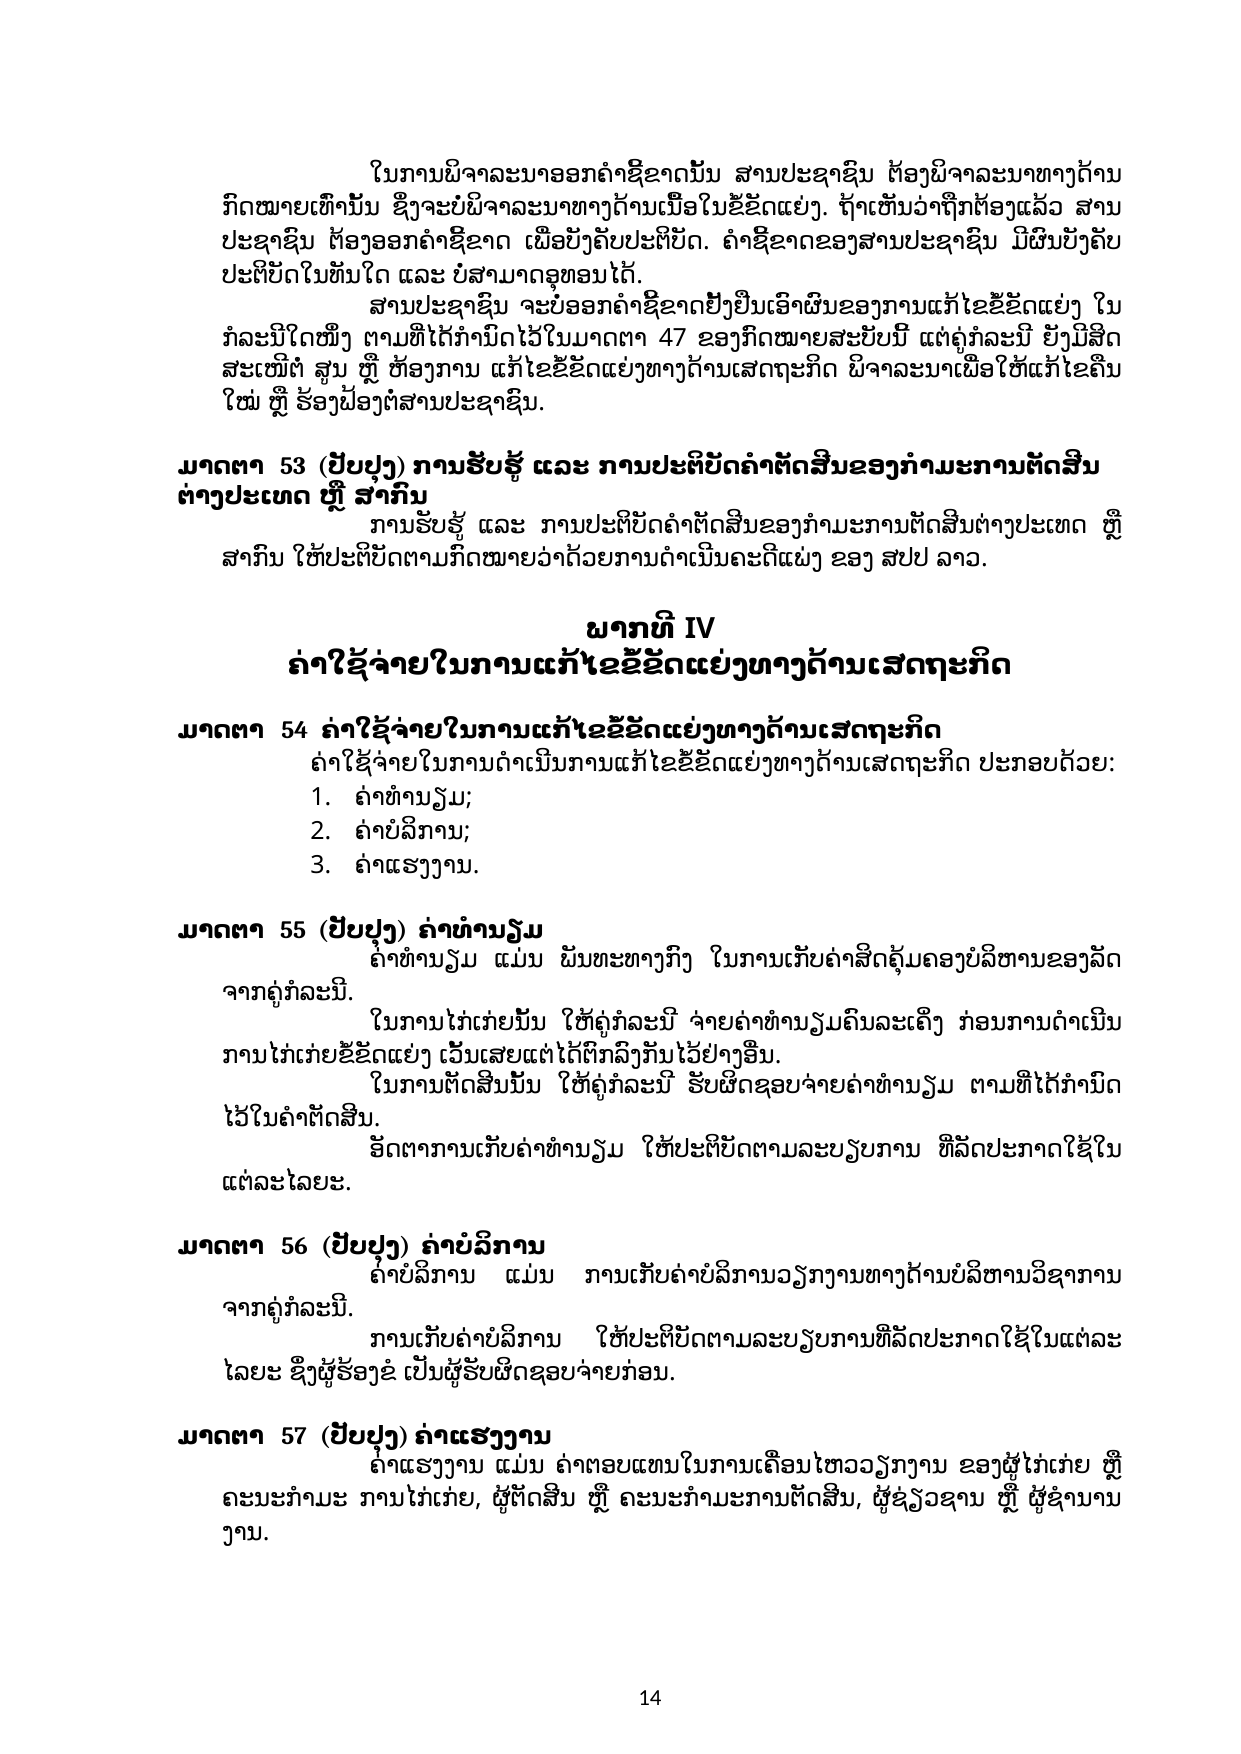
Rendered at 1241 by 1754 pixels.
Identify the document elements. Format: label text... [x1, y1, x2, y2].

text ໃນການໄກ່ເກ່ຍນັ້ນ ໃຫ້ຄູ່ກໍລະນີ ຈ່າຍຄ່າທຳນຽມຄົນລະເຄິ່ງ ກ່ອນການດຳເນີນການໄກ່ເກ່ຍຂໍ້ຂັດແຍ່ງ ເວັ້ນເສຍແຕ່ໄດ້ຕົກລົງກັນໄວ້ຢ່າງອື່ນ. [222, 1007, 1122, 1071]
list ຄ່າແຮງງານ. [310, 847, 1122, 881]
list ຄ່າບໍລິການ; [310, 813, 1122, 847]
text ອັດຕາການເກັບຄ່າທຳນຽມ ໃຫ້ປະຕິບັດຕາມລະບຽບການ ທີ່ລັດປະກາດໃຊ້ໃນແຕ່ລະໄລຍະ. [222, 1134, 1122, 1197]
subtitle ພາກທີ IV [177, 607, 1122, 647]
text ການຮັບຮູ້ ແລະ ການປະຕິບັດຄຳຕັດສີນຂອງກໍາມະການຕັດສີນຕ່າງປະເທດ ຫຼື ສາກົນ ໃຫ້ປະຕິບັດຕາມກົດໝາຍວ່າດ້ວຍການດຳເນີນຄະດີແພ່ງ ຂອງ ສປປ ລາວ. [222, 510, 1122, 573]
subtitle ມາດຕາ 54 ຄ່າໃຊ້ຈ່າຍໃນການແກ້ໄຂຂໍ້ຂັດແຍ່ງທາງດ້ານເສດຖະກິດ [177, 715, 1122, 744]
text ສານປະຊາຊົນ ຈະບໍ່ອອກຄຳຊີ້ຂາດຢັ້ງຢືນເອົາຜົນຂອງການແກ້ໄຂຂໍ້ຂັດແຍ່ງ ໃນກໍລະນີໃດໜຶ່ງ ຕາມທີ່ໄດ້ກຳນົດໄວ້ໃນມາດຕາ 47 ຂອງກົດໝາຍສະບັບນີ້ ແຕ່ຄູ່ກໍລະນີ ຍັງມີສິດສະເໜີຕໍ່ ສູນ ຫຼື ຫ້ອງການ ແກ້ໄຂຂໍ້ຂັດແຍ່ງທາງດ້ານເສດຖະກິດ ພິຈາລະນາເພື່ອໃຫ້ແກ້ໄຂຄືນໃໝ່ ຫຼື ຮ້ອງຟ້ອງຕໍ່ສານປະຊາຊົນ. [222, 291, 1122, 417]
text ຄ່າແຮງງານ ແມ່ນ ຄ່າຕອບແທນໃນການເຄື່ອນໄຫວວຽກງານ ຂອງຜູ້ໄກ່ເກ່ຍ ຫຼື ຄະນະກຳມະ ການໄກ່ເກ່ຍ, ຜູ້ຕັດສີນ ຫຼື ຄະນະກໍາມະການຕັດສີນ, ຜູ້ຊ່ຽວຊານ ຫຼື ຜູ້ຊຳນານງານ. [222, 1451, 1122, 1548]
subtitle ມາດຕາ 53 (ປັບປຸງ) ການຮັບຮູ້ ແລະ ການປະຕິບັດຄໍາຕັດສີນຂອງກໍາມະການຕັດສີນຕ່າງປະເທດ ຫຼື ສາກົນ [177, 451, 1122, 510]
list ຄ່າທຳນຽມ; [310, 778, 1122, 813]
subtitle ມາດຕາ 56 (ປັບປຸງ) ຄ່າບໍລິການ [177, 1231, 1122, 1261]
subtitle ມາດຕາ 57 (ປັບປຸງ) ຄ່າແຮງງານ [177, 1421, 1122, 1451]
text ຄ່າໃຊ້ຈ່າຍໃນການດຳເນີນການແກ້ໄຂຂໍ້ຂັດແຍ່ງທາງດ້ານເສດຖະກິດ ປະກອບດ້ວຍ: [236, 744, 1122, 778]
text ຄ່າທຳນຽມ ແມ່ນ ພັນທະທາງກົງ ໃນການເກັບຄ່າສິດຄຸ້ມຄອງບໍລິຫານຂອງລັດ ຈາກຄູ່ກໍລະນີ. [222, 944, 1122, 1007]
text ໃນການພິຈາລະນາອອກຄຳຊີ້ຂາດນັ້ນ ສານປະຊາຊົນ ຕ້ອງພິຈາລະນາທາງດ້ານກົດໝາຍເທົ່ານັ້ນ ຊຶ່ງຈະບໍ່ພິຈາລະນາທາງດ້ານເນື້ອໃນຂໍ້ຂັດແຍ່ງ. ຖ້າເຫັນວ່າຖືກຕ້ອງແລ້ວ ສານປະຊາຊົນ ຕ້ອງອອກຄຳຊີ້ຂາດ ເພື່ອບັງຄັບປະຕິບັດ. ຄຳຊີ້ຂາດຂອງສານປະຊາຊົນ ມີຜົນບັງຄັບປະຕິບັດໃນທັນໃດ ແລະ ບໍ່ສາມາດອຸທອນໄດ້. [222, 159, 1122, 291]
text ໃນການຕັດສີນນັ້ນ ໃຫ້ຄູ່ກໍລະນີ ຮັບຜິດຊອບຈ່າຍຄ່າທຳນຽມ ຕາມທີ່ໄດ້ກຳນົດໄວ້ໃນຄຳຕັດສີນ. [222, 1071, 1122, 1134]
subtitle ຄ່າໃຊ້ຈ່າຍໃນການແກ້ໄຂຂໍ້ຂັດແຍ່ງທາງດ້ານເສດຖະກິດ [177, 647, 1122, 681]
subtitle ມາດຕາ 55 (ປັບປຸງ) ຄ່າທໍານຽມ [177, 915, 1122, 944]
text ຄ່າບໍລິການ ແມ່ນ ການເກັບຄ່າບໍລິການວຽກງານທາງດ້ານບໍລິຫານວິຊາການ ຈາກຄູ່ກໍລະນີ. [222, 1261, 1122, 1324]
text ການເກັບຄ່າບໍລິການ ໃຫ້ປະຕິບັດຕາມລະບຽບການທີ່ລັດປະກາດໃຊ້ໃນແຕ່ລະໄລຍະ ຊຶ່ງຜູ້ຮ້ອງຂໍ ເປັນຜູ້ຮັບຜິດຊອບຈ່າຍກ່ອນ. [222, 1324, 1122, 1387]
